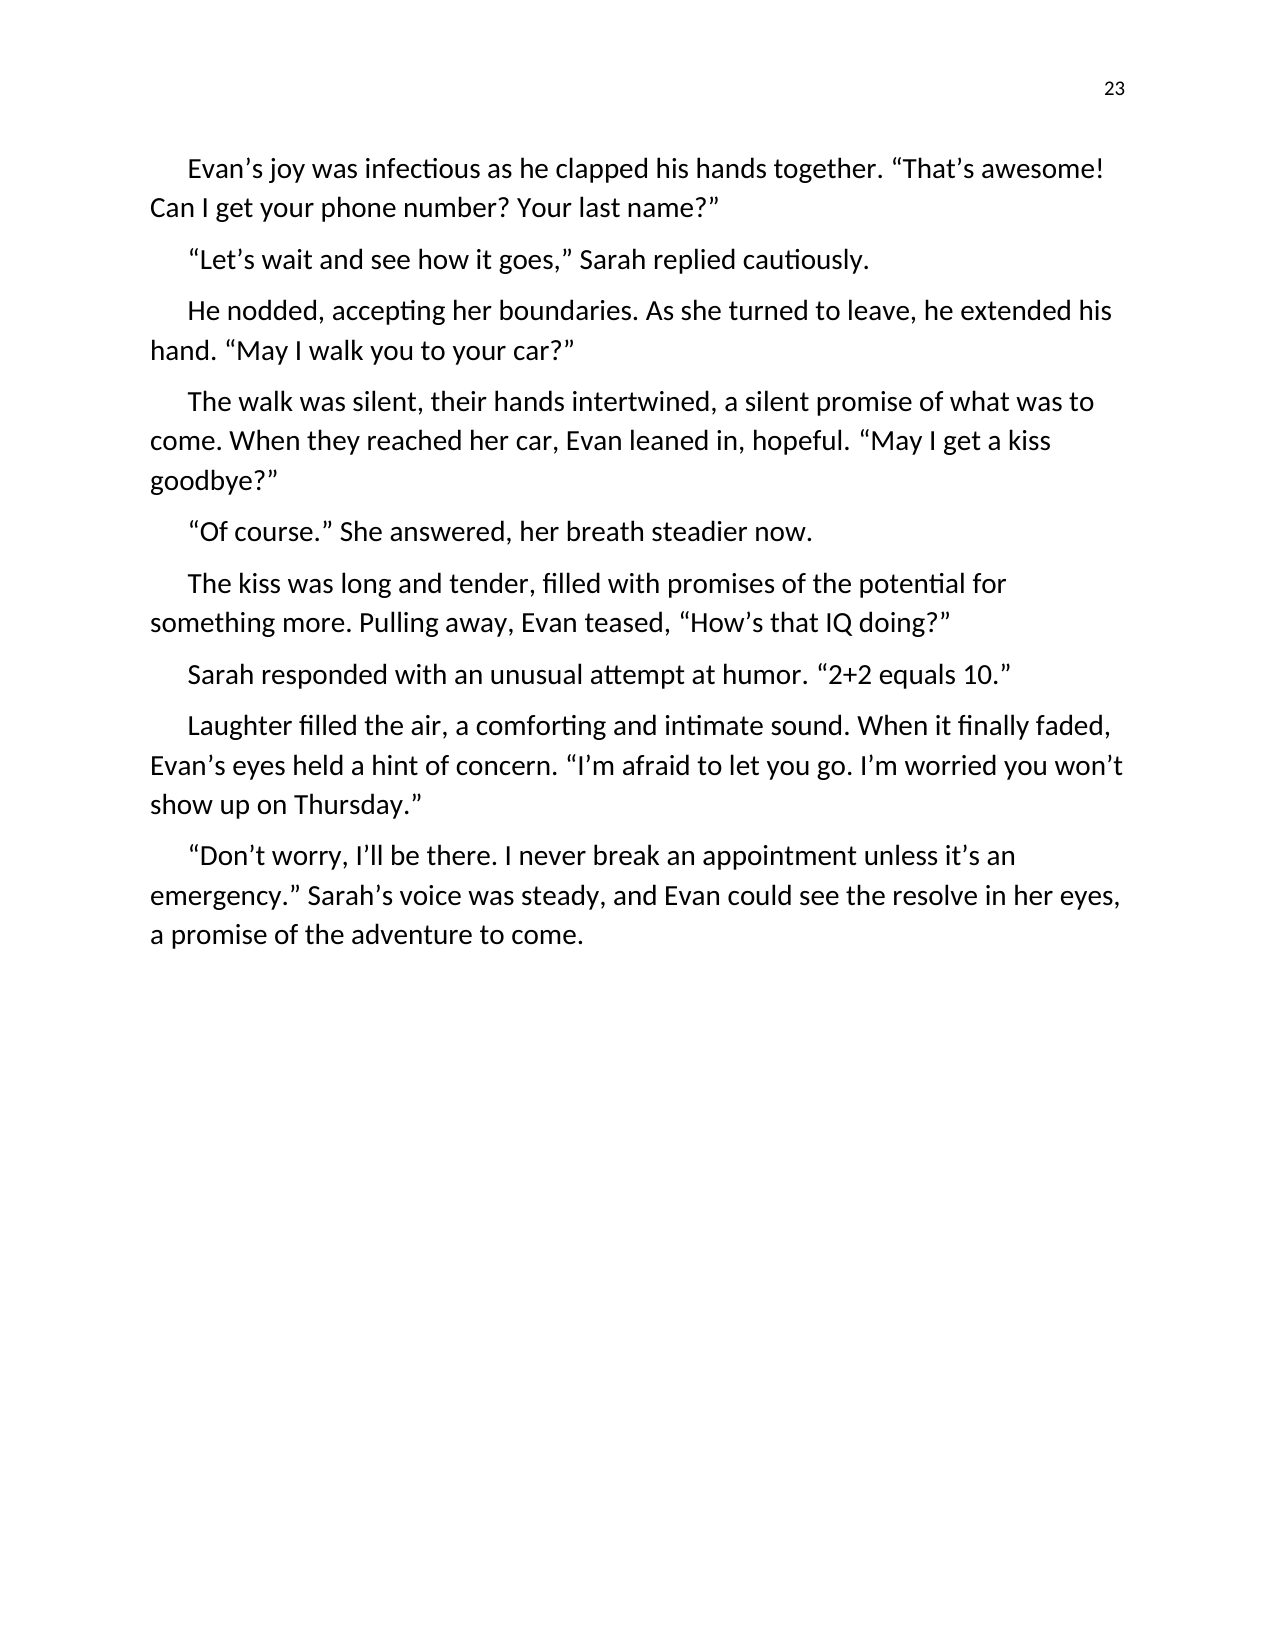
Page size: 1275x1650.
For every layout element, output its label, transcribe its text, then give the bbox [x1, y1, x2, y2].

text “Of course.” She answered, her breath steadier now. [150, 513, 1125, 549]
text The kiss was long and tender, filled with promises of the potential for something more. Pulling away, Evan teased, “How’s that IQ doing?” [150, 565, 1125, 640]
text Evan’s joy was infectious as he clapped his hands together. “That’s awesome! Can I get your phone number? Your last name?” [150, 150, 1125, 225]
text The walk was silent, their hands intertwined, a silent promise of what was to come. When they reached her car, Evan leaned in, hopeful. “May I get a kiss goodbye?” [150, 383, 1125, 497]
text He nodded, accepting her boundaries. As she turned to leave, he extended his hand. “May I walk you to your car?” [150, 292, 1125, 367]
text Laughter filled the air, a comforting and intimate sound. When it finally faded, Evan’s eyes held a hint of concern. “I’m afraid to let you go. I’m worried you won’t show up on Thursday.” [150, 707, 1125, 821]
text “Let’s wait and see how it goes,” Sarah replied cautiously. [150, 241, 1125, 276]
text Sarah responded with an unusual attempt at humor. “2+2 equals 10.” [150, 656, 1125, 691]
text “Don’t worry, I’ll be there. I never break an appointment unless it’s an emergency.” Sarah’s voice was steady, and Evan could see the resolve in her eyes, a promise of the adventure to come. [150, 837, 1125, 951]
